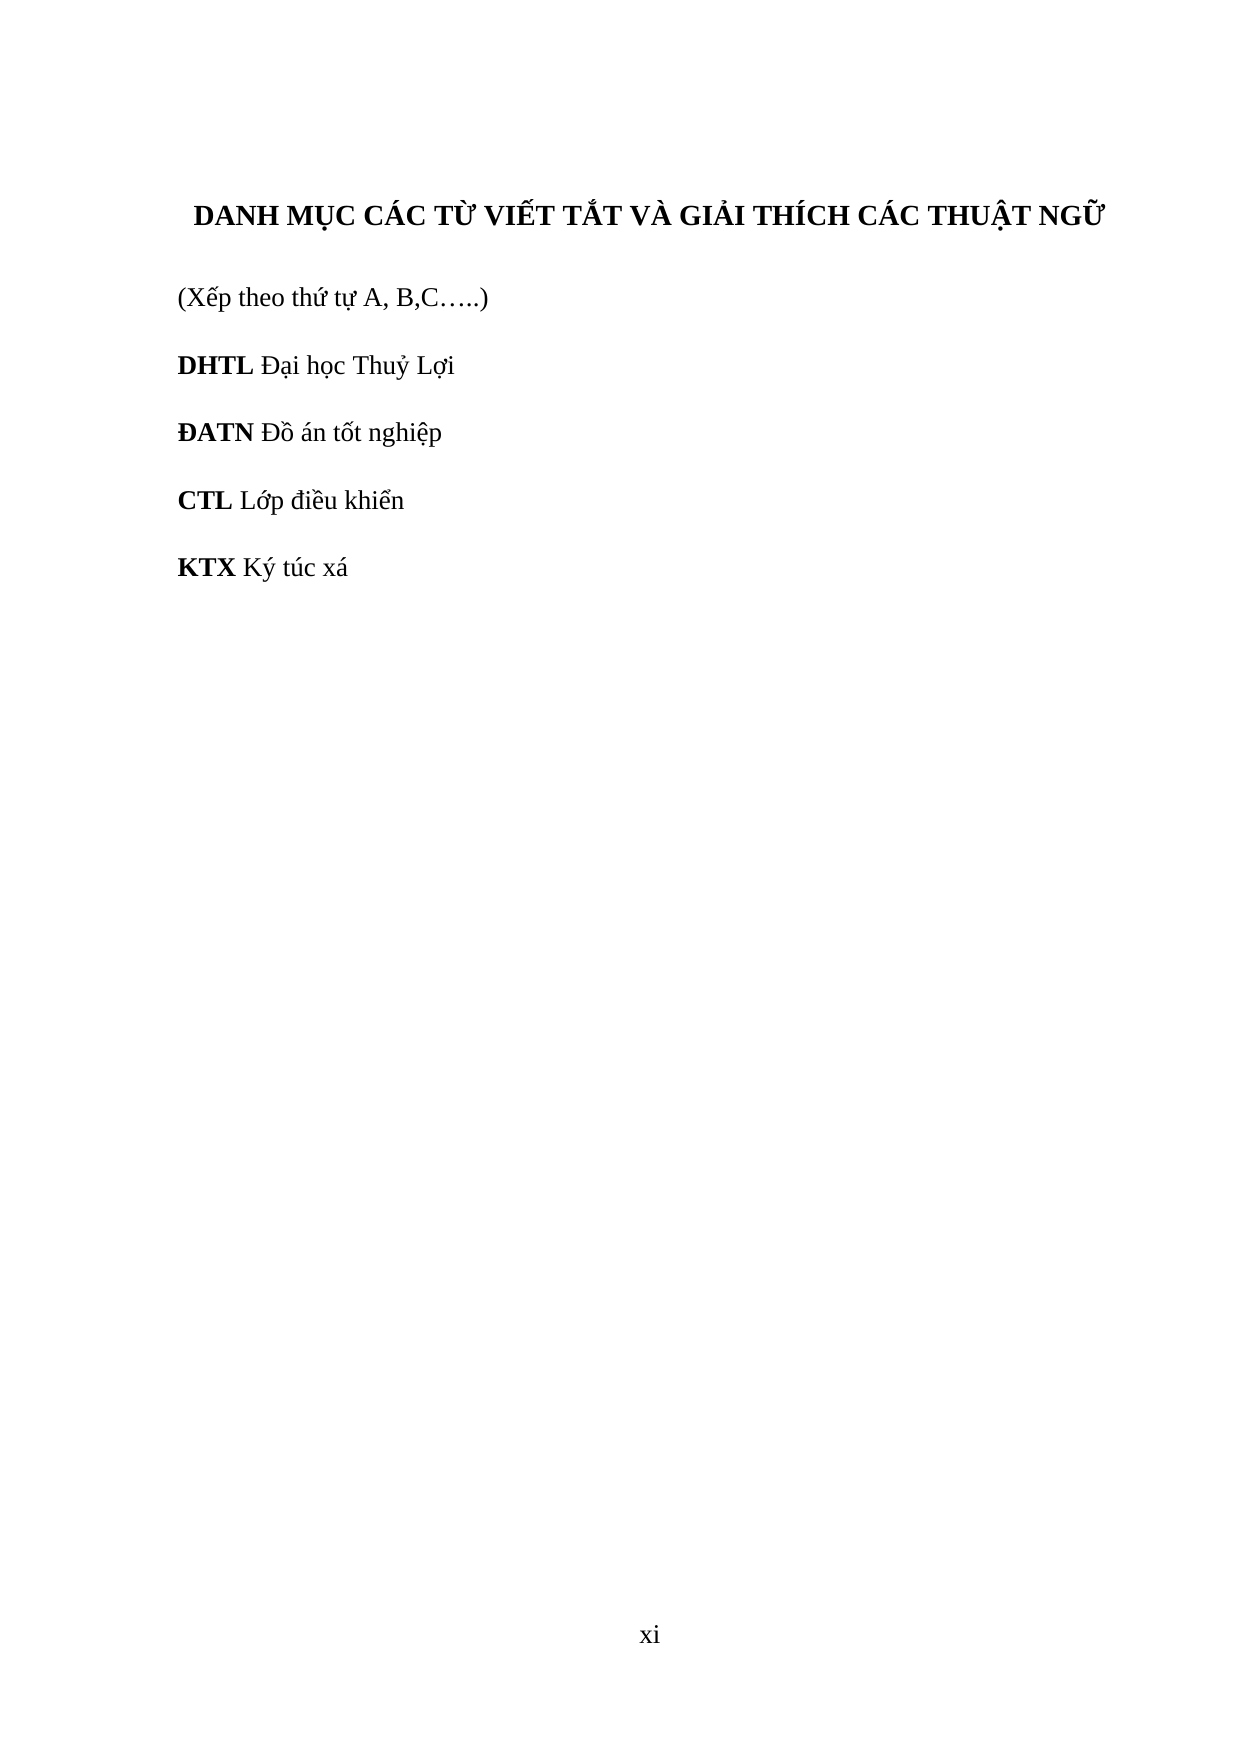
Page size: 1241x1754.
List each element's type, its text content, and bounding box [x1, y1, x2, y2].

text KTX Ký túc xá [177, 551, 1122, 582]
text ĐATN Đồ án tốt nghiệp [177, 416, 1122, 447]
text (Xếp theo thứ tự A, B,C…..) [177, 281, 1122, 312]
text DHTL Đại học Thuỷ Lợi [177, 349, 1122, 380]
subtitle DANH MỤC CÁC TỪ VIẾT TẮT VÀ GIẢI THÍCH CÁC THUẬT NGỮ [177, 198, 1122, 231]
text CTL Lớp điều khiển [177, 484, 1122, 515]
